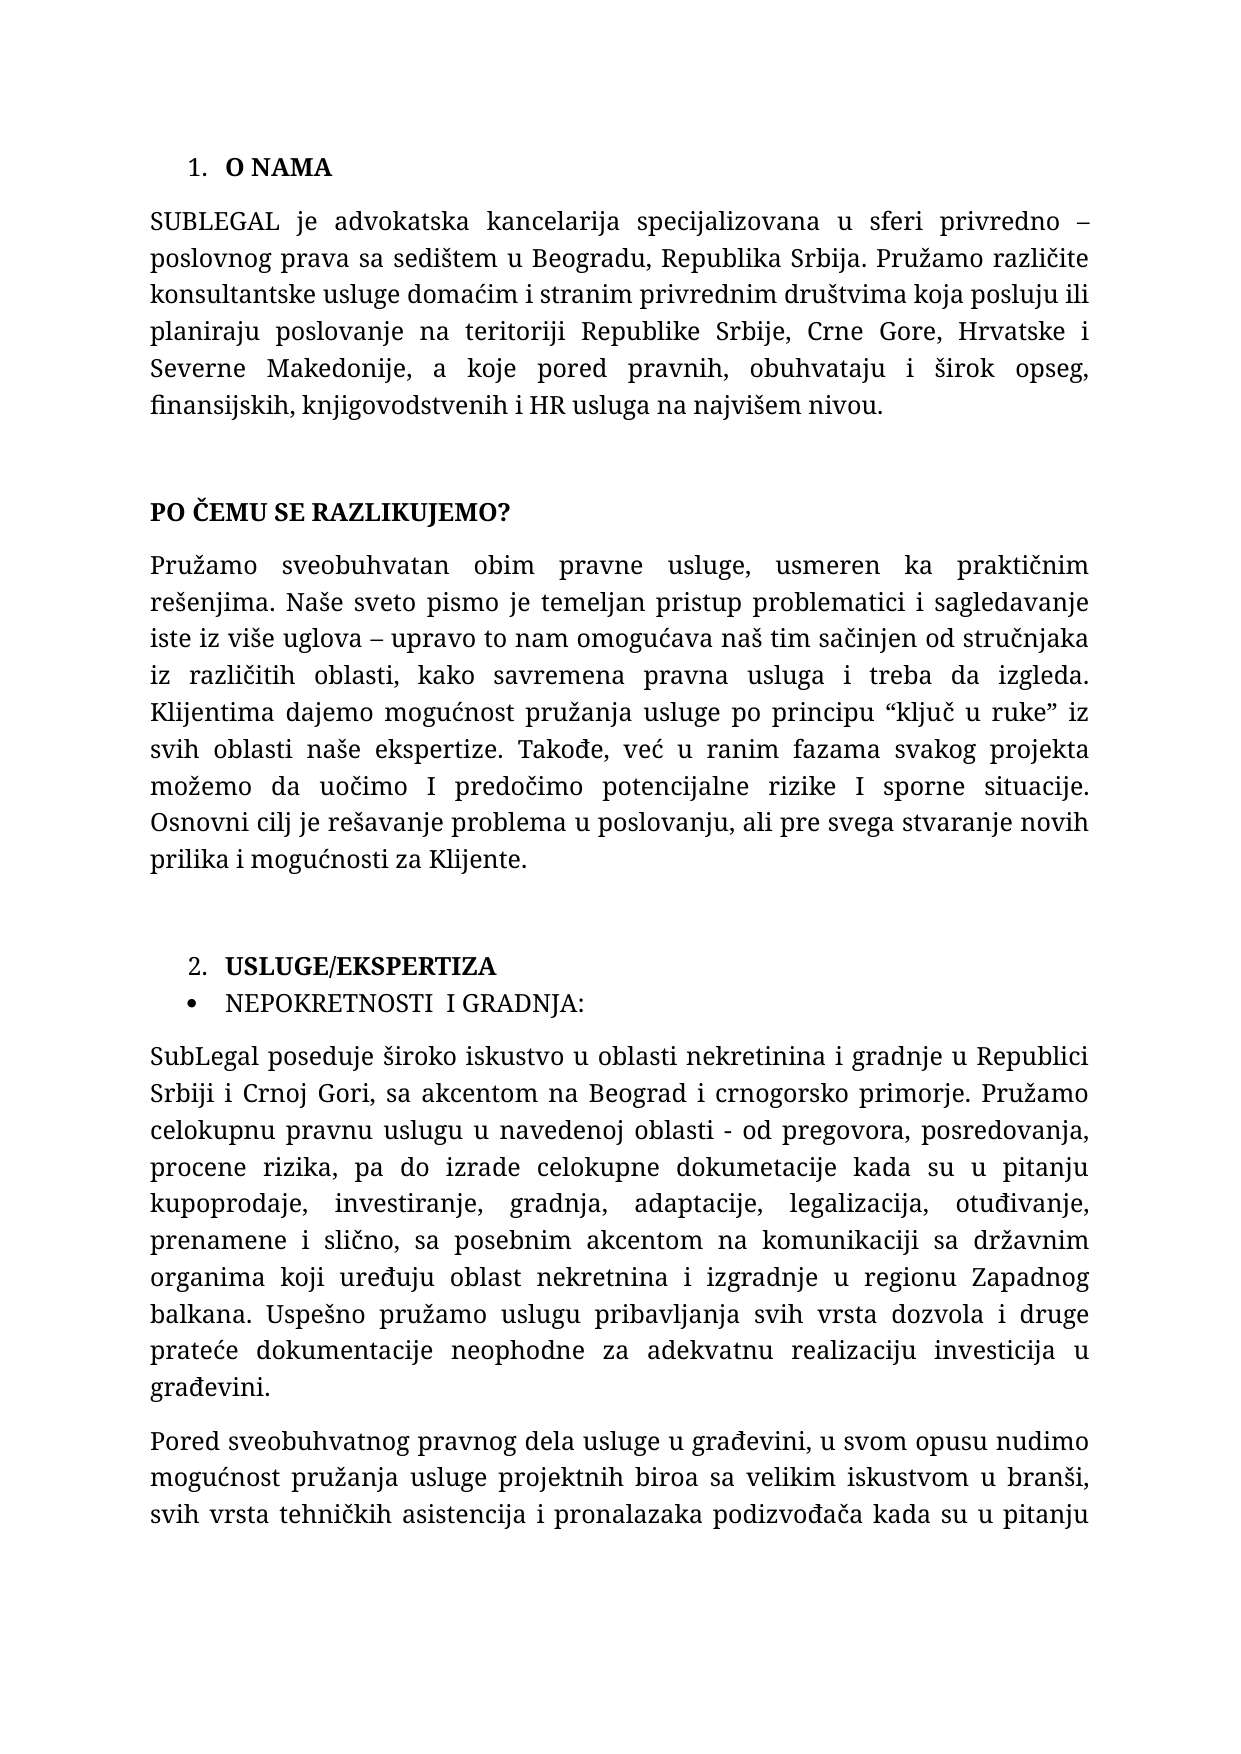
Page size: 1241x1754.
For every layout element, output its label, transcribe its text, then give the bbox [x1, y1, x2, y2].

list NEPOKRETNOSTI I GRADNJA: [187, 985, 1090, 1019]
text SubLegal poseduje široko iskustvo u oblasti nekretinina i gradnje u Republici Srbiji i Crnoj Gori, sa akcentom na Beograd i crnogorsko primorje. Pružamo celokupnu pravnu uslugu u navedenoj oblasti - od pregovora, posredovanja, procene rizika, pa do izrade celokupne dokumetacije kada su u pitanju kupoprodaje, investiranje, gradnja, adaptacije, legalizacija, otuđivanje, prenamene i slično, sa posebnim akcentom na komunikaciji sa državnim organima koji uređuju oblast nekretnina i izgradnje u regionu Zapadnog balkana. Uspešno pružamo uslugu pribavljanja svih vrsta dozvola i druge prateće dokumentacije neophodne za adekvatnu realizaciju investicija u građevini. [150, 1039, 1090, 1404]
text PO ČEMU SE RAZLIKUJEMO? [150, 494, 1090, 528]
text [150, 1423, 1090, 1531]
text Pružamo sveobuhvatan obim pravne usluge, usmeren ka praktičnim rešenjima. Naše sveto pismo je temeljan pristup problematici i sagledavanje iste iz više uglova – upravo to nam omogućava naš tim sačinjen od stručnjaka iz različitih oblasti, kako savremena pravna usluga i treba da izgleda. Klijentima dajemo mogućnost pružanja usluge po principu “ključ u ruke” iz svih oblasti naše ekspertize. Takođe, već u ranim fazama svakog projekta možemo da uočimo I predočimo potencijalne rizike I sporne situacije. Osnovni cilj je rešavanje problema u poslovanju, ali pre svega stvaranje novih prilika i mogućnosti za Klijente. [150, 548, 1090, 876]
list USLUGE/EKSPERTIZA [187, 949, 1090, 983]
list O NAMA [187, 150, 1090, 184]
text SUBLEGAL je advokatska kancelarija specijalizovana u sferi privredno – poslovnog prava sa sedištem u Beogradu, Republika Srbija. Pružamo različite konsultantske usluge domaćim i stranim privrednim društvima koja posluju ili planiraju poslovanje na teritoriji Republike Srbije, Crne Gore, Hrvatske i Severne Makedonije, a koje pored pravnih, obuhvataju i širok opseg, finansijskih, knjigovodstvenih i HR usluga na najvišem nivou. [150, 203, 1090, 421]
